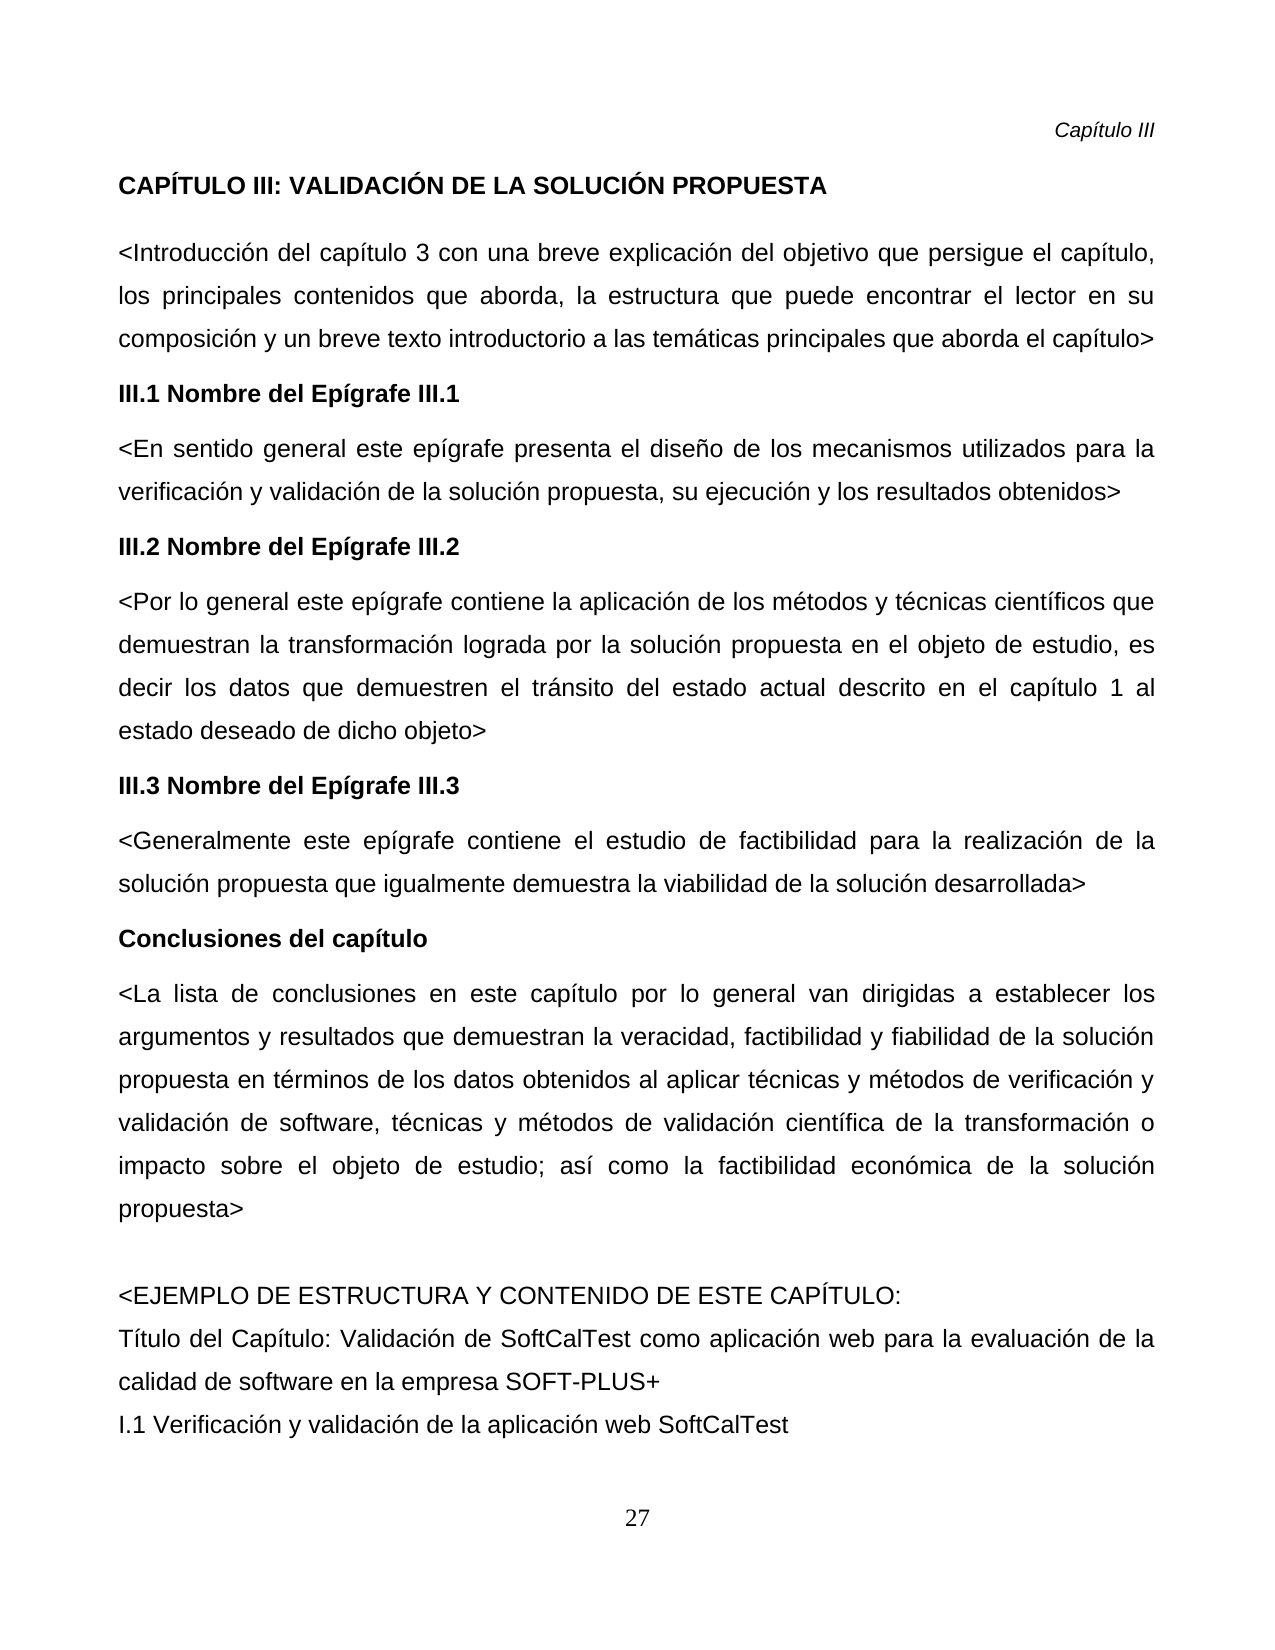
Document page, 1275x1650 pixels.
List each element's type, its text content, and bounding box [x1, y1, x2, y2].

text Título del Capítulo: Validación de SoftCalTest como aplicación web para la evaluación de la calidad de software en la empresa SOFT-PLUS+ [118, 1324, 1157, 1396]
text <EJEMPLO DE ESTRUCTURA Y CONTENIDO DE ESTE CAPÍTULO: [118, 1281, 1157, 1309]
subtitle III.1 Nombre del Epígrafe III.1 [118, 379, 1157, 408]
subtitle CAPÍTULO III: VALIDACIÓN DE LA SOLUCIÓN PROPUESTA [118, 171, 1157, 200]
text I.1 Verificación y validación de la aplicación web SoftCalTest [118, 1410, 1157, 1439]
text <Introducción del capítulo 3 con una breve explicación del objetivo que persigue el capítulo, los principales contenidos que aborda, la estructura que puede encontrar el lector en su composición y un breve texto introductorio a las temáticas principales que aborda el capítulo> [118, 238, 1157, 353]
text <Generalmente este epígrafe contiene el estudio de factibilidad para la realización de la solución propuesta que igualmente demuestra la viabilidad de la solución desarrollada> [118, 826, 1157, 898]
text <La lista de conclusiones en este capítulo por lo general van dirigidas a establecer los argumentos y resultados que demuestran la veracidad, factibilidad y fiabilidad de la solución propuesta en términos de los datos obtenidos al aplicar técnicas y métodos de verificación y validación de software, técnicas y métodos de validación científica de la transformación o impacto sobre el objeto de estudio; así como la factibilidad económica de la solución propuesta> [118, 979, 1157, 1223]
subtitle Conclusiones del capítulo [118, 924, 1157, 953]
text <Por lo general este epígrafe contiene la aplicación de los métodos y técnicas científicos que demuestran la transformación lograda por la solución propuesta en el objeto de estudio, es decir los datos que demuestren el tránsito del estado actual descrito en el capítulo 1 al estado deseado de dicho objeto> [118, 587, 1157, 745]
subtitle III.3 Nombre del Epígrafe III.3 [118, 771, 1157, 800]
text <En sentido general este epígrafe presenta el diseño de los mecanismos utilizados para la verificación y validación de la solución propuesta, su ejecución y los resultados obtenidos> [118, 434, 1157, 506]
subtitle III.2 Nombre del Epígrafe III.2 [118, 532, 1157, 561]
